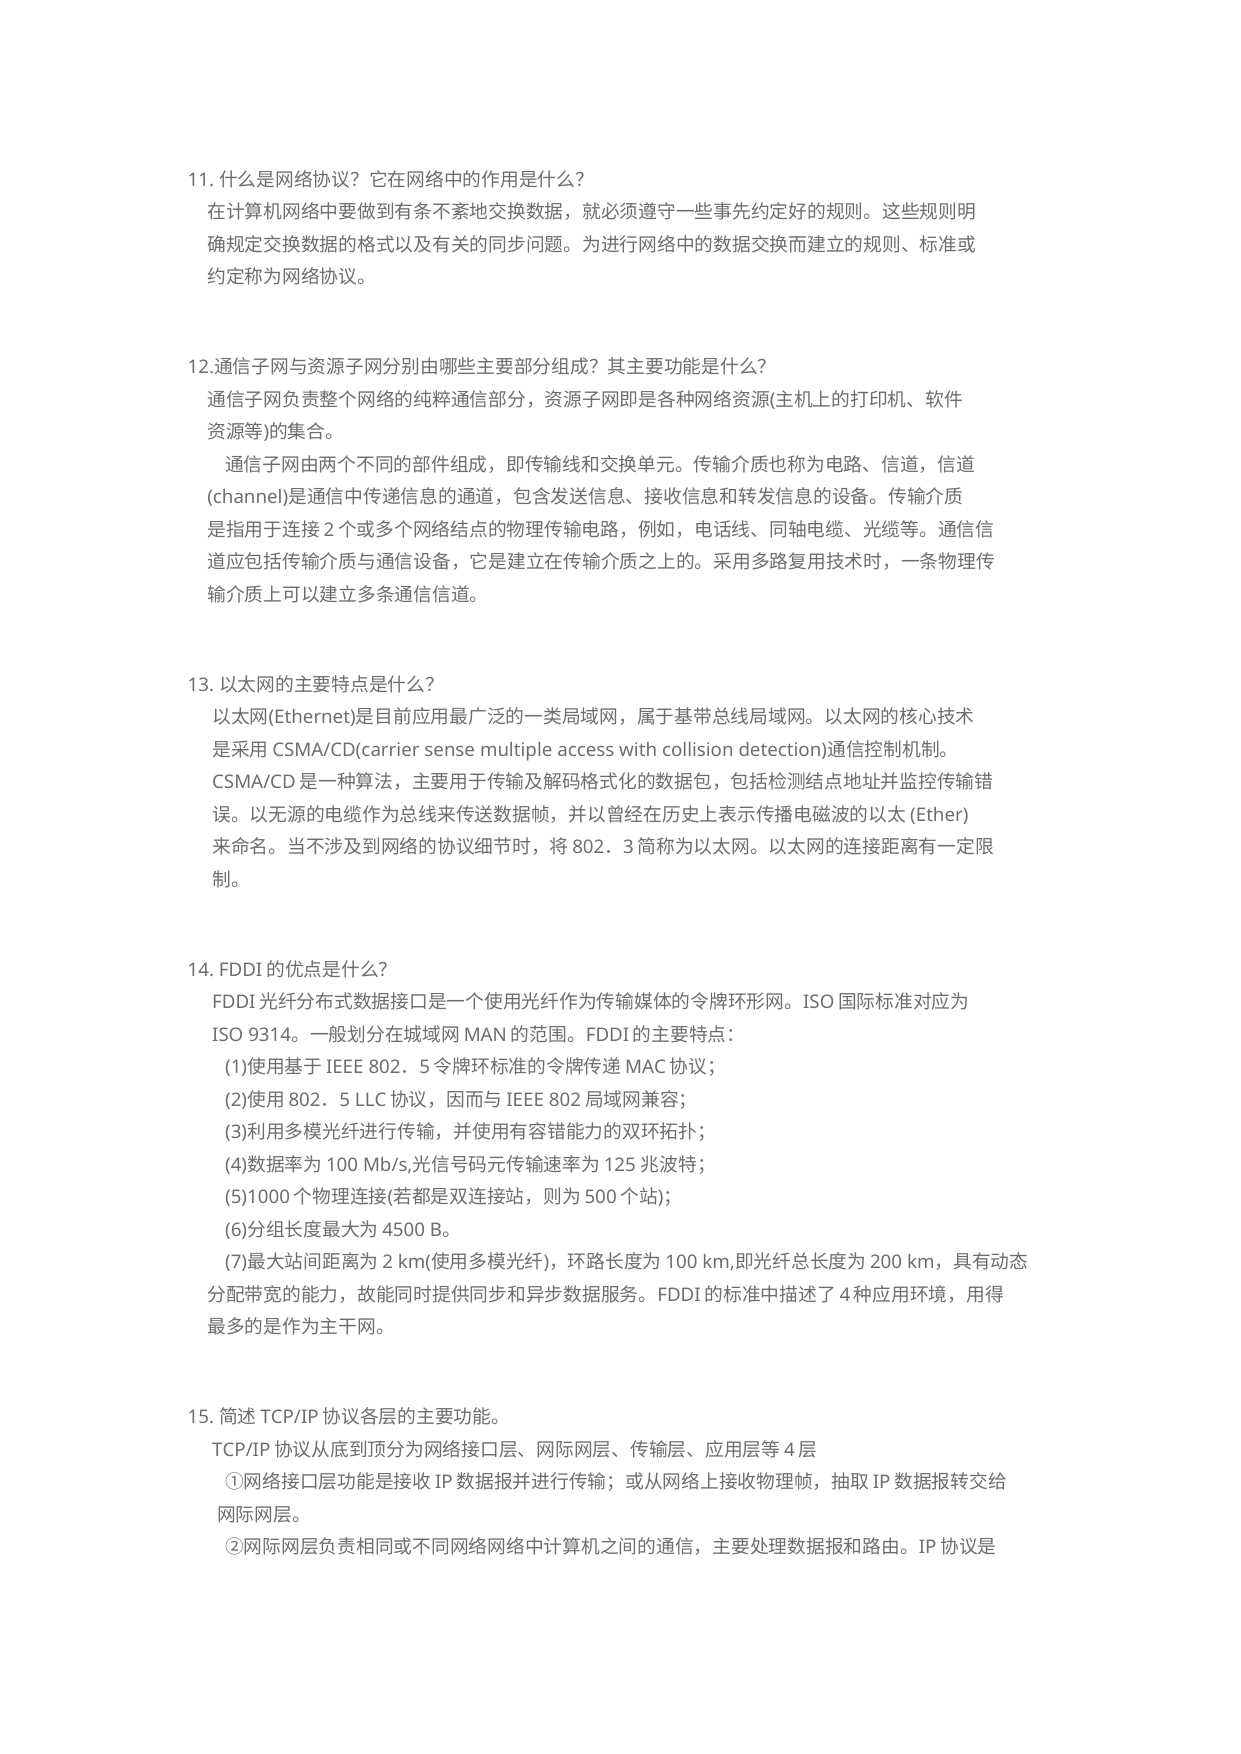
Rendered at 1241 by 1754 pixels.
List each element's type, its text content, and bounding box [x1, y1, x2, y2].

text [187, 162, 1053, 292]
text 14. FDDI的优点是什么？ FDDI光纤分布式数据接口是一个使用光纤作为传输媒体的令牌环形网。ISO国际标准对应为 ISO 9314。一般划分在城域网MAN的范围。FDDI的主要特点： (1)使用基于IEEE 802．5令牌环标准的令牌传递MAC协议； (2)使用802．5 LLC协议，因而与IEEE 802局域网兼容； (3)利用多模光纤进行传输，并使用有容错能力的双环拓扑； (4)数据率为100 Mb/s,光信号码元传输速率为125 兆波特； (5)1000个物理连接(若都是双连接站，则为500个站)； (6)分组长度最大为4500 B。 (7)最大站间距离为2 km(使用多模光纤)，环路长度为100 km,即光纤总长度为200 km，具有动态 分配带宽的能力，故能同时提供同步和异步数据服务。FDDI的标准中描述了4种应用环境，用得 最多的是作为主干网。 [187, 919, 1053, 1342]
text 13. 以太网的主要特点是什么？ 以太网(Ethernet)是目前应用最广泛的一类局域网，属于基带总线局域网。以太网的核心技术 是采用CSMA/CD(carrier sense multiple access with collision detection)通信控制机制。 CSMA/CD是一种算法，主要用于传输及解码格式化的数据包，包括检测结点地址并监控传输错 误。以无源的电缆作为总线来传送数据帧，并以曾经在历史上表示传播电磁波的以太 (Ether) 来命名。当不涉及到网络的协议细节时，将802．3简称为以太网。以太网的连接距离有一定限 制。 [187, 634, 1053, 894]
text 12.通信子网与资源子网分别由哪些主要部分组成？其主要功能是什么？ 通信子网负责整个网络的纯粹通信部分，资源子网即是各种网络资源(主机上的打印机、软件 资源等)的集合。 通信子网由两个不同的部件组成，即传输线和交换单元。传输介质也称为电路、信道，信道 (channel)是通信中传递信息的通道，包含发送信息、接收信息和转发信息的设备。传输介质 是指用于连接2个或多个网络结点的物理传输电路，例如，电话线、同轴电缆、光缆等。通信信 道应包括传输介质与通信设备，它是建立在传输介质之上的。采用多路复用技术时，一条物理传 输介质上可以建立多条通信信道。 [187, 317, 1053, 609]
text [187, 1367, 1053, 1562]
